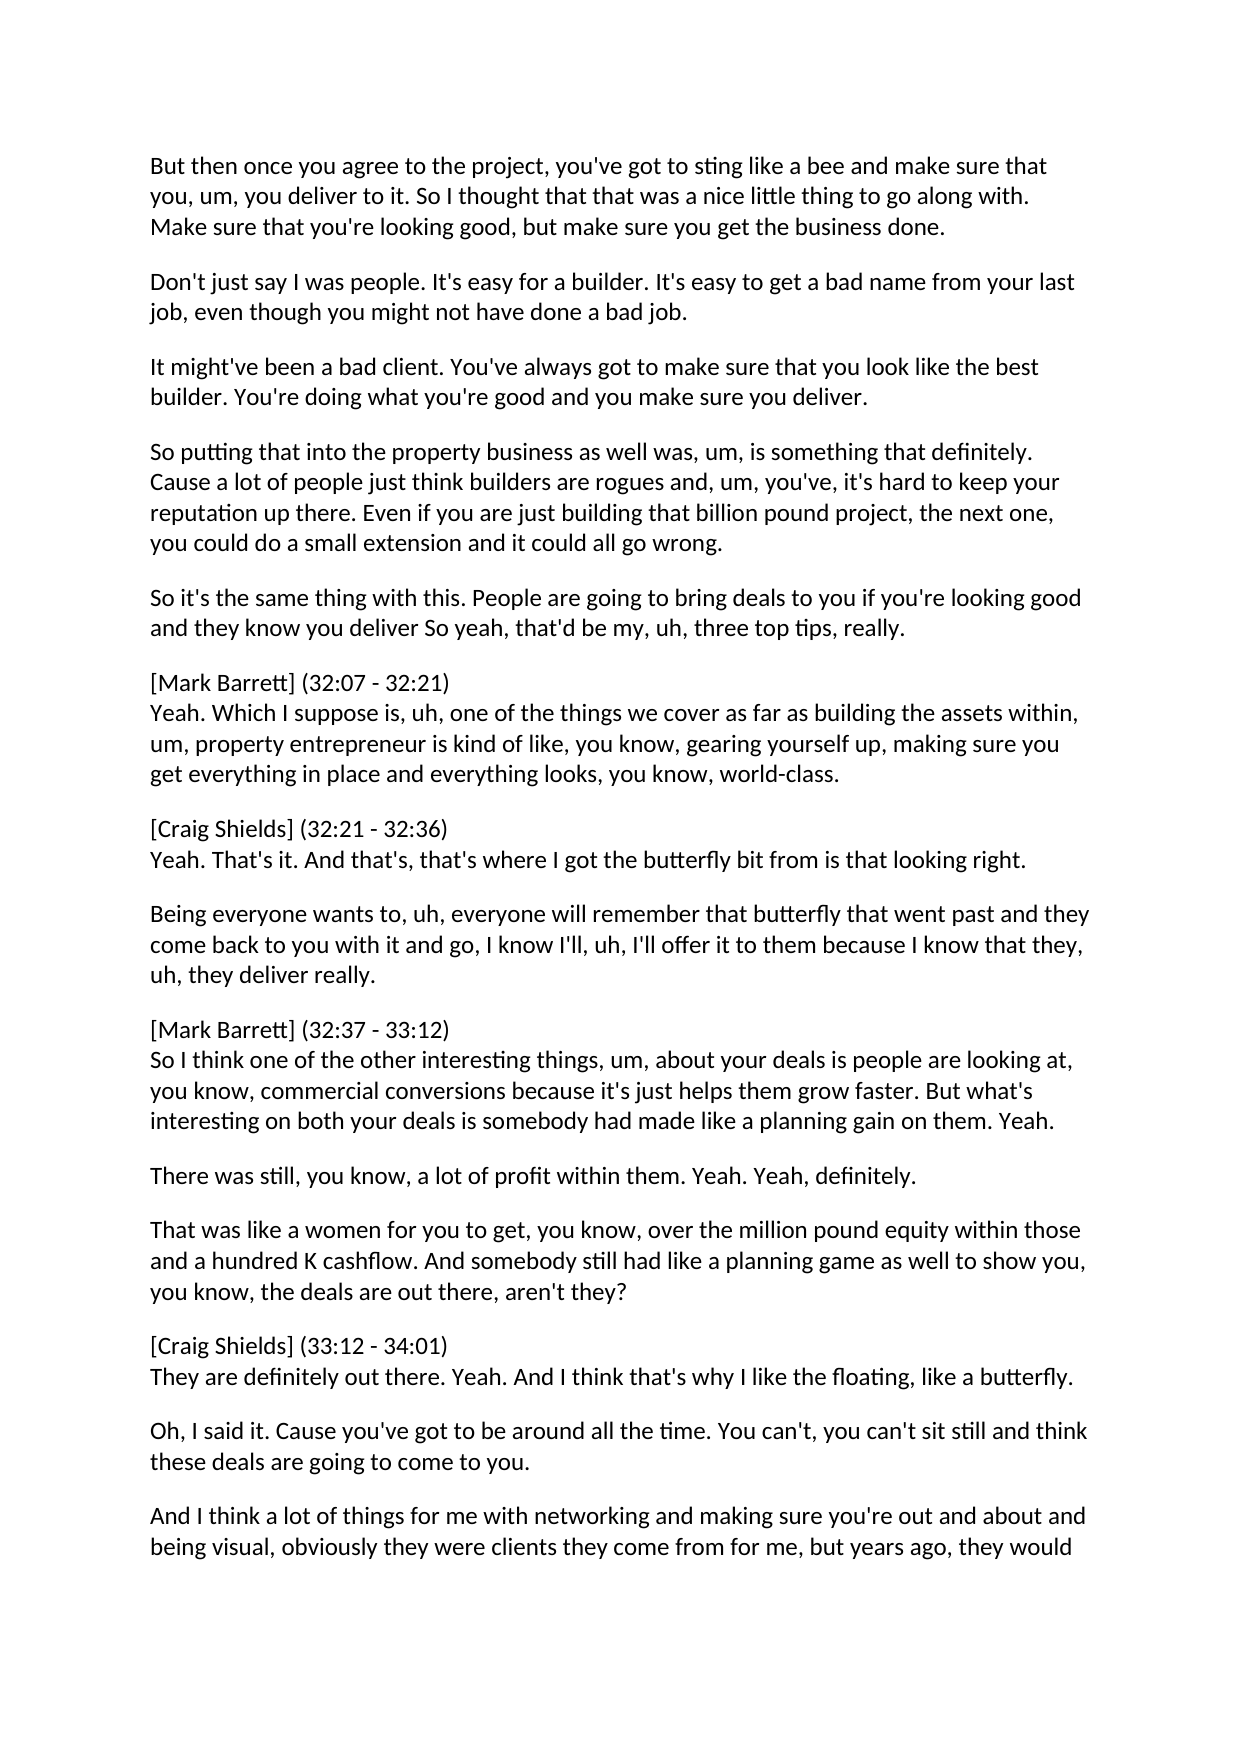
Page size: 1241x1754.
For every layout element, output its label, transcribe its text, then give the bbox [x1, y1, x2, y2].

text So it's the same thing with this. People are going to bring deals to you if you're looking good and they know you deliver So yeah, that'd be my, uh, three top tips, really. [150, 582, 1090, 643]
text [Mark Barrett] (32:07 - 32:21) [150, 667, 1090, 698]
text That was like a women for you to get, you know, over the million pound equity within those and a hundred K cashflow. And somebody still had like a planning game as well to show you, you know, the deals are out there, aren't they? [150, 1215, 1090, 1306]
text Oh, I said it. Cause you've got to be around all the time. You can't, you can't sit still and think these deals are going to come to you. [150, 1415, 1090, 1476]
text So I think one of the other interesting things, um, about your deals is people are looking at, you know, commercial conversions because it's just helps them grow faster. But what's interesting on both your deals is somebody had made like a planning gain on them. Yeah. [150, 1044, 1090, 1136]
text Yeah. That's it. And that's, that's where I got the butterfly bit from is that looking right. [150, 844, 1090, 874]
text Being everyone wants to, uh, everyone will remember that butterfly that went past and they come back to you with it and go, I know I'll, uh, I'll offer it to them because I know that they, uh, they deliver really. [150, 898, 1090, 990]
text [150, 1501, 1090, 1562]
text It might've been a bad client. You've always got to make sure that you look like the best builder. You're doing what you're good and you make sure you deliver. [150, 351, 1090, 412]
text So putting that into the property business as well was, um, is something that definitely. Cause a lot of people just think builders are rogues and, um, you've, it's hard to keep your reputation up there. Even if you are just building that billion pound project, the next one, you could do a small extension and it could all go wrong. [150, 436, 1090, 558]
text [Craig Shields] (33:12 - 34:01) [150, 1330, 1090, 1361]
text They are definitely out there. Yeah. And I think that's why I like the floating, like a butterfly. [150, 1361, 1090, 1391]
text There was still, you know, a lot of profit within them. Yeah. Yeah, definitely. [150, 1160, 1090, 1191]
text Yeah. Which I suppose is, uh, one of the things we cover as far as building the assets within, um, property entrepreneur is kind of like, you know, gearing yourself up, making sure you get everything in place and everything looks, you know, world-class. [150, 698, 1090, 789]
text [Mark Barrett] (32:37 - 33:12) [150, 1014, 1090, 1044]
text [Craig Shields] (32:21 - 32:36) [150, 813, 1090, 844]
text Don't just say I was people. It's easy for a builder. It's easy to get a bad name from your last job, even though you might not have done a bad job. [150, 266, 1090, 327]
text But then once you agree to the project, you've got to sting like a bee and make sure that you, um, you deliver to it. So I thought that that was a nice little thing to go along with. Make sure that you're looking good, but make sure you get the business done. [150, 150, 1090, 242]
